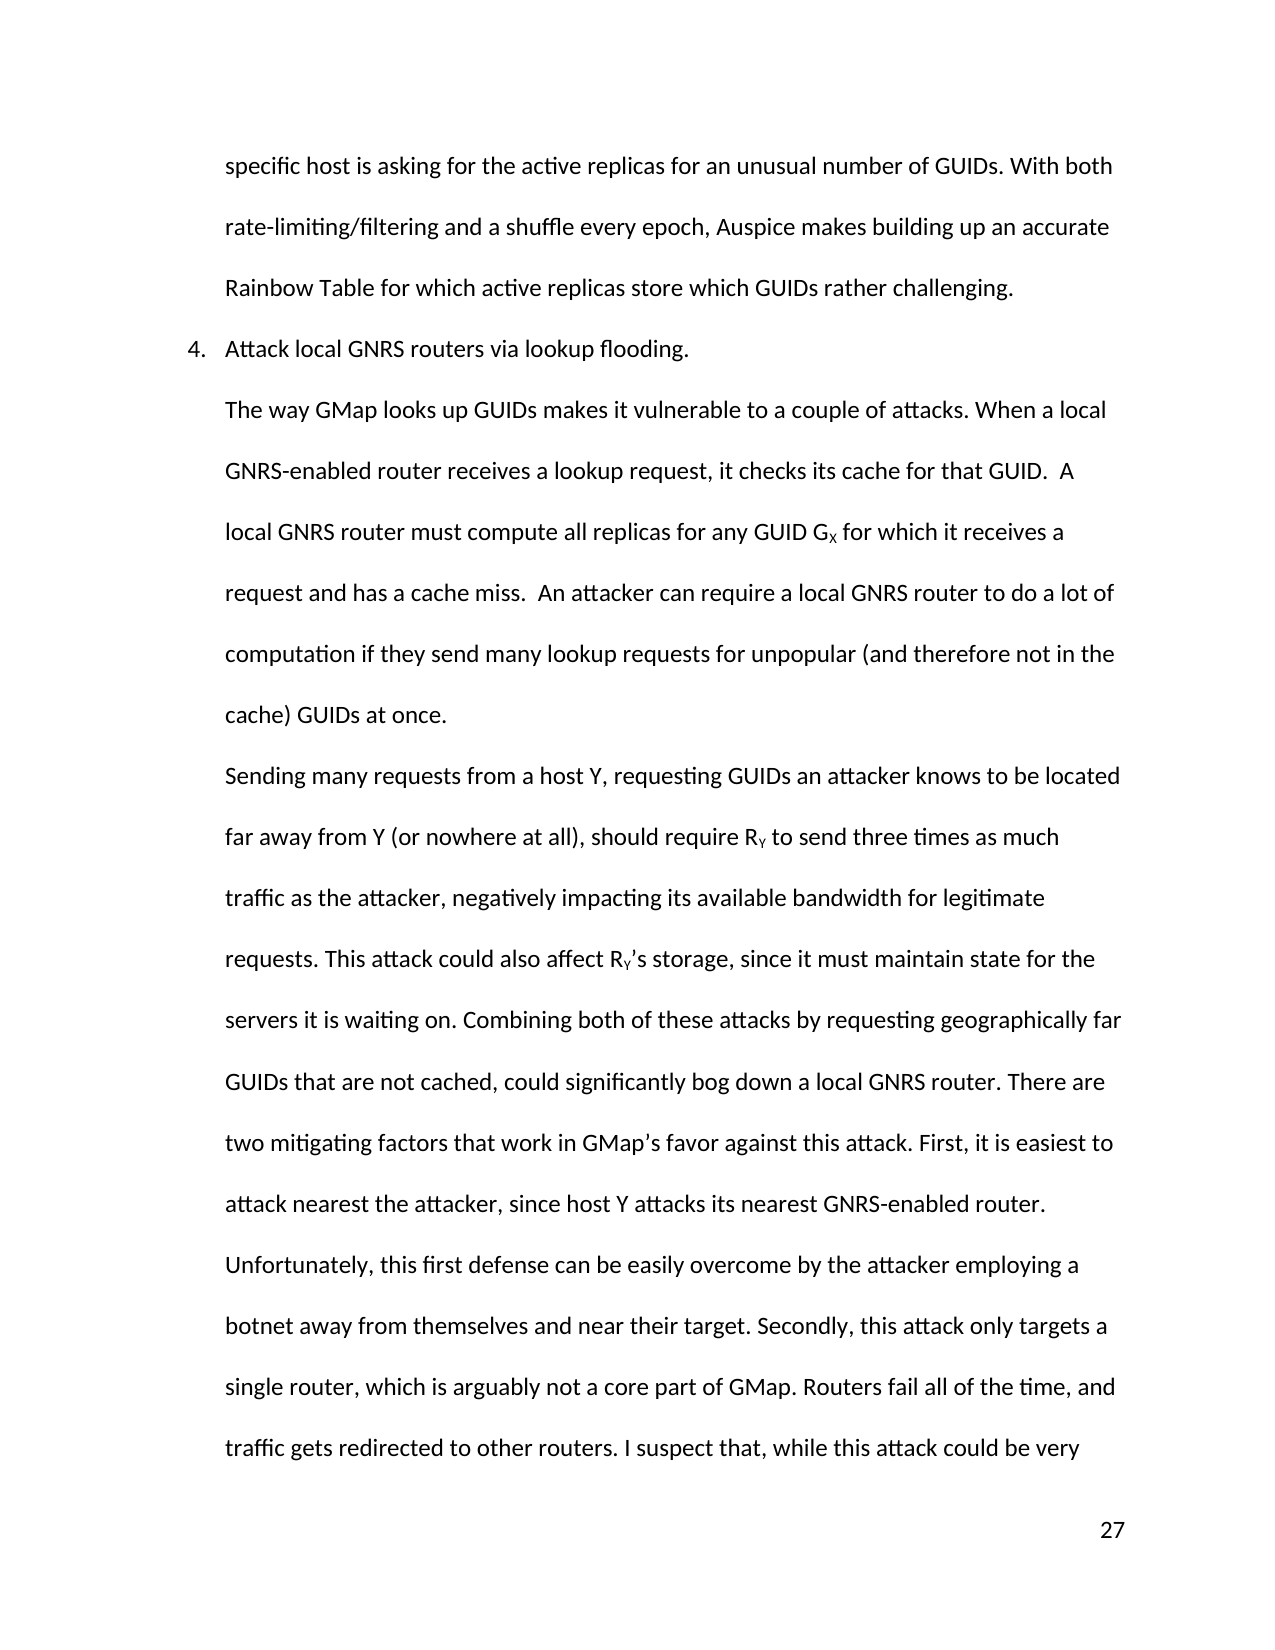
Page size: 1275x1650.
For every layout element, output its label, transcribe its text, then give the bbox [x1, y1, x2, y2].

list Attack local GNRS routers via lookup flooding. [187, 333, 1125, 364]
list The way GMap looks up GUIDs makes it vulnerable to a couple of attacks. When a local GNRS-enabled router receives a lookup request, it checks its cache for that GUID. A local GNRS router must compute all replicas for any GUID GX for which it receives a request and has a cache miss. An attacker can require a local GNRS router to do a lot of computation if they send many lookup requests for unpopular (and therefore not in the cache) GUIDs at once. [225, 394, 1125, 730]
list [225, 760, 1125, 1462]
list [225, 150, 1125, 303]
